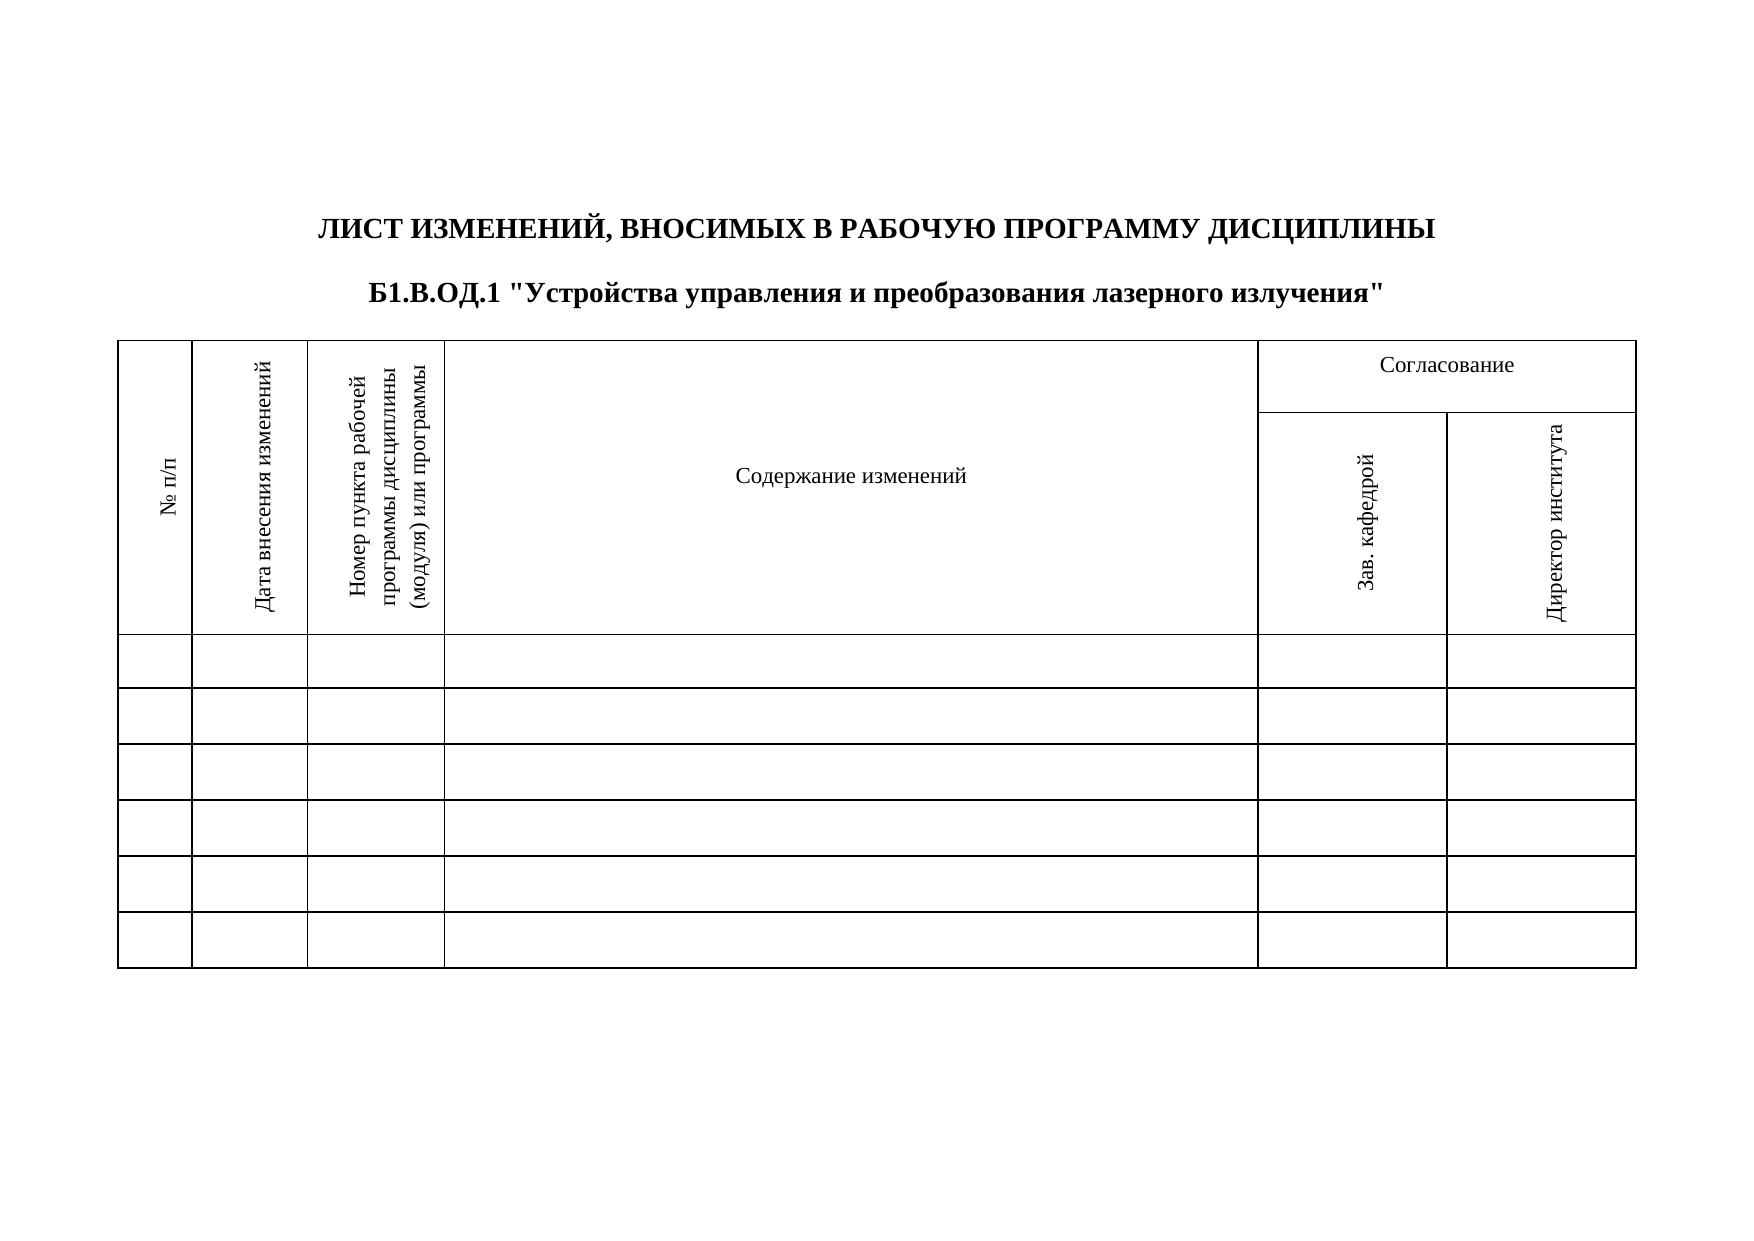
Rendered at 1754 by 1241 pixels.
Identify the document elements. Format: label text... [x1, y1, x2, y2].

table_cell [193, 857, 307, 911]
table_cell [445, 913, 1257, 967]
table_cell [1259, 689, 1446, 743]
table_cell [1448, 857, 1635, 911]
table_cell [119, 857, 191, 911]
table_cell [445, 857, 1257, 911]
table_header Согласование [1259, 341, 1635, 412]
table_cell [119, 689, 191, 743]
table_cell [308, 801, 444, 855]
table_cell [193, 689, 307, 743]
table_cell [445, 689, 1257, 743]
table_cell [445, 635, 1257, 687]
table_header № п/п [119, 341, 191, 633]
table_cell [1448, 801, 1635, 855]
table_cell [1448, 635, 1635, 687]
text ЛИСТ ИЗМЕНЕНИЙ, ВНОСИМЫХ В РАБОЧУЮ ПРОГРАММУ ДИСЦИПЛИНЫ [118, 211, 1636, 244]
table_cell Зав. кафедрой [1259, 413, 1446, 633]
table_cell [119, 635, 191, 687]
table_cell [193, 635, 307, 687]
table_header Дата внесения изменений [193, 341, 307, 633]
table_cell [445, 745, 1257, 799]
table_cell [1448, 745, 1635, 799]
table_cell [1259, 801, 1446, 855]
table_cell [119, 801, 191, 855]
text Б1.В.ОД.1 "Устройства управления и преобразования лазерного излучения" [118, 275, 1636, 309]
table_cell [1259, 857, 1446, 911]
table_header Номер пункта рабочей программы дисциплины (модуля) или программы практики [308, 341, 444, 633]
table_cell [1448, 689, 1635, 743]
table_cell [119, 745, 191, 799]
table_cell [1259, 745, 1446, 799]
table_cell Директор института [1448, 413, 1635, 633]
table_cell [1448, 913, 1635, 967]
table_cell [308, 689, 444, 743]
table_cell [308, 857, 444, 911]
table_cell [193, 913, 307, 967]
table_header Содержание изменений [445, 341, 1257, 633]
table_cell [1259, 635, 1446, 687]
table_cell [445, 801, 1257, 855]
table_cell [119, 913, 191, 967]
table_cell [308, 913, 444, 967]
table_cell [1259, 913, 1446, 967]
table_cell [193, 801, 307, 855]
table_cell [308, 635, 444, 687]
table_cell [193, 745, 307, 799]
table_cell [308, 745, 444, 799]
